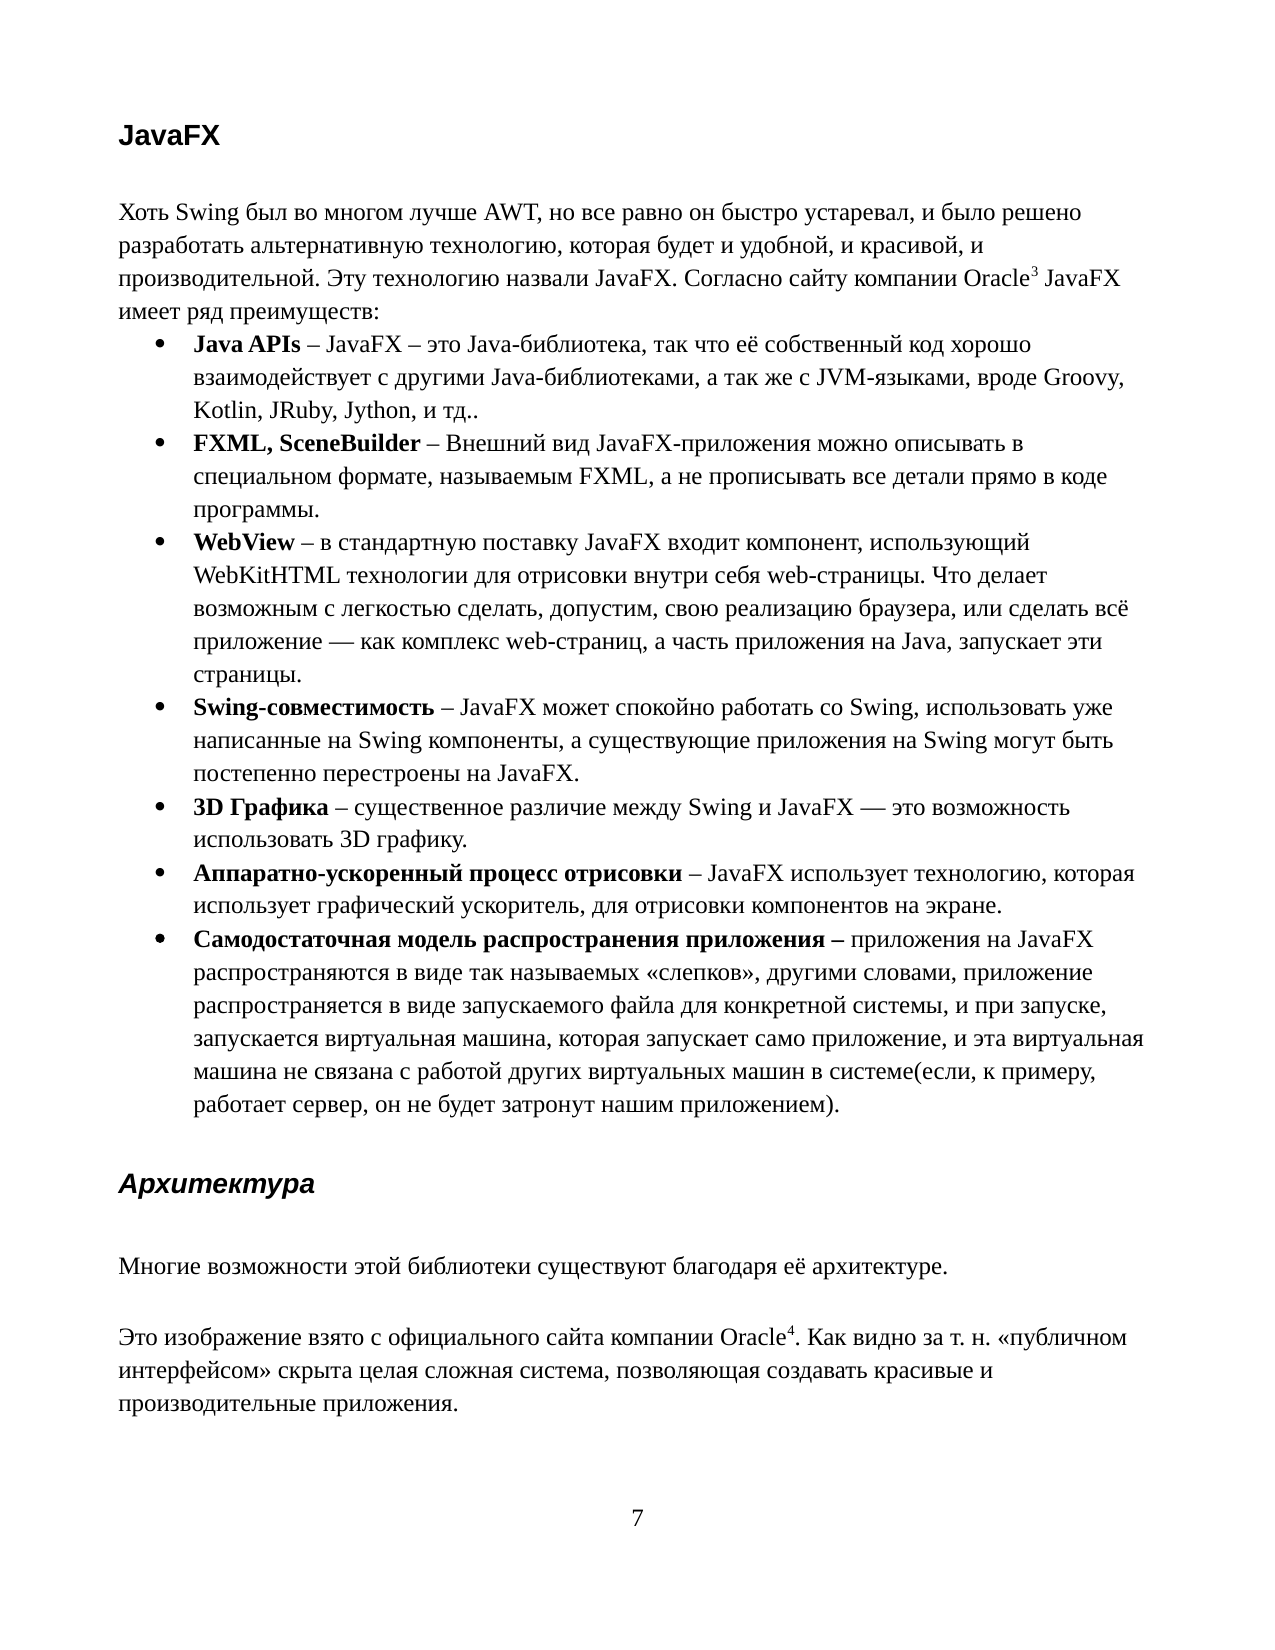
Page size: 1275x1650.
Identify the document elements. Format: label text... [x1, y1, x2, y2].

list WebView – в стандартную поставку JavaFX входит компонент, использующий WebKitHTML технологии для отрисовки внутри себя web-страницы. Что делает возможным с легкостью сделать, допустим, свою реализацию браузера, или сделать всё приложение — как комплекс web-страниц, а часть приложения на Java, запускает эти страницы. [156, 527, 1157, 688]
subtitle Архитектура [118, 1167, 1157, 1200]
text Многие возможности этой библиотеки существуют благодаря её архитектуре. [118, 1251, 1157, 1279]
list Самодостаточная модель распространения приложения – приложения на JavaFX распространяются в виде так называемых «слепков», другими словами, приложение распространяется в виде запускаемого файла для конкретной системы, и при запуске, запускается виртуальная машина, которая запускает само приложение, и эта виртуальная машина не связана с работой других виртуальных машин в системе(если, к примеру, работает сервер, он не будет затронут нашим приложением). [156, 924, 1157, 1117]
list Swing-совместимость – JavaFX может спокойно работать со Swing, использовать уже написанные на Swing компоненты, а существующие приложения на Swing могут быть постепенно перестроены на JavaFX. [156, 692, 1157, 787]
list 3D Графика – существенное различие между Swing и JavaFX — это возможность использовать 3D графику. [156, 792, 1157, 853]
subtitle JavaFX [118, 118, 1157, 152]
text Это изображение взято с официального сайта компании Oracle. Как видно за т. н. «публичном интерфейсом» скрыта целая сложная система, позволяющая создавать красивые и производительные приложения. [118, 1322, 1157, 1417]
list Java APIs – JavaFX – это Java-библиотека, так что её собственный код хорошо взаимодействует с другими Java-библиотеками, а так же с JVM-языками, вроде Groovy, Kotlin, JRuby, Jython, и тд.. [156, 329, 1157, 424]
text Хоть Swing был во многом лучше AWT, но все равно он быстро устаревал, и было решено разработать альтернативную технологию, которая будет и удобной, и красивой, и производительной. Эту технологию назвали JavaFX. Согласно сайту компании Oracle JavaFX имеет ряд преимуществ: [118, 197, 1157, 325]
list FXML, SceneBuilder – Внешний вид JavaFX-приложения можно описывать в специальном формате, называемым FXML, а не прописывать все детали прямо в коде программы. [156, 428, 1157, 523]
list Аппаратно-ускоренный процесс отрисовки – JavaFX использует технологию, которая использует графический ускоритель, для отрисовки компонентов на экране. [156, 858, 1157, 919]
